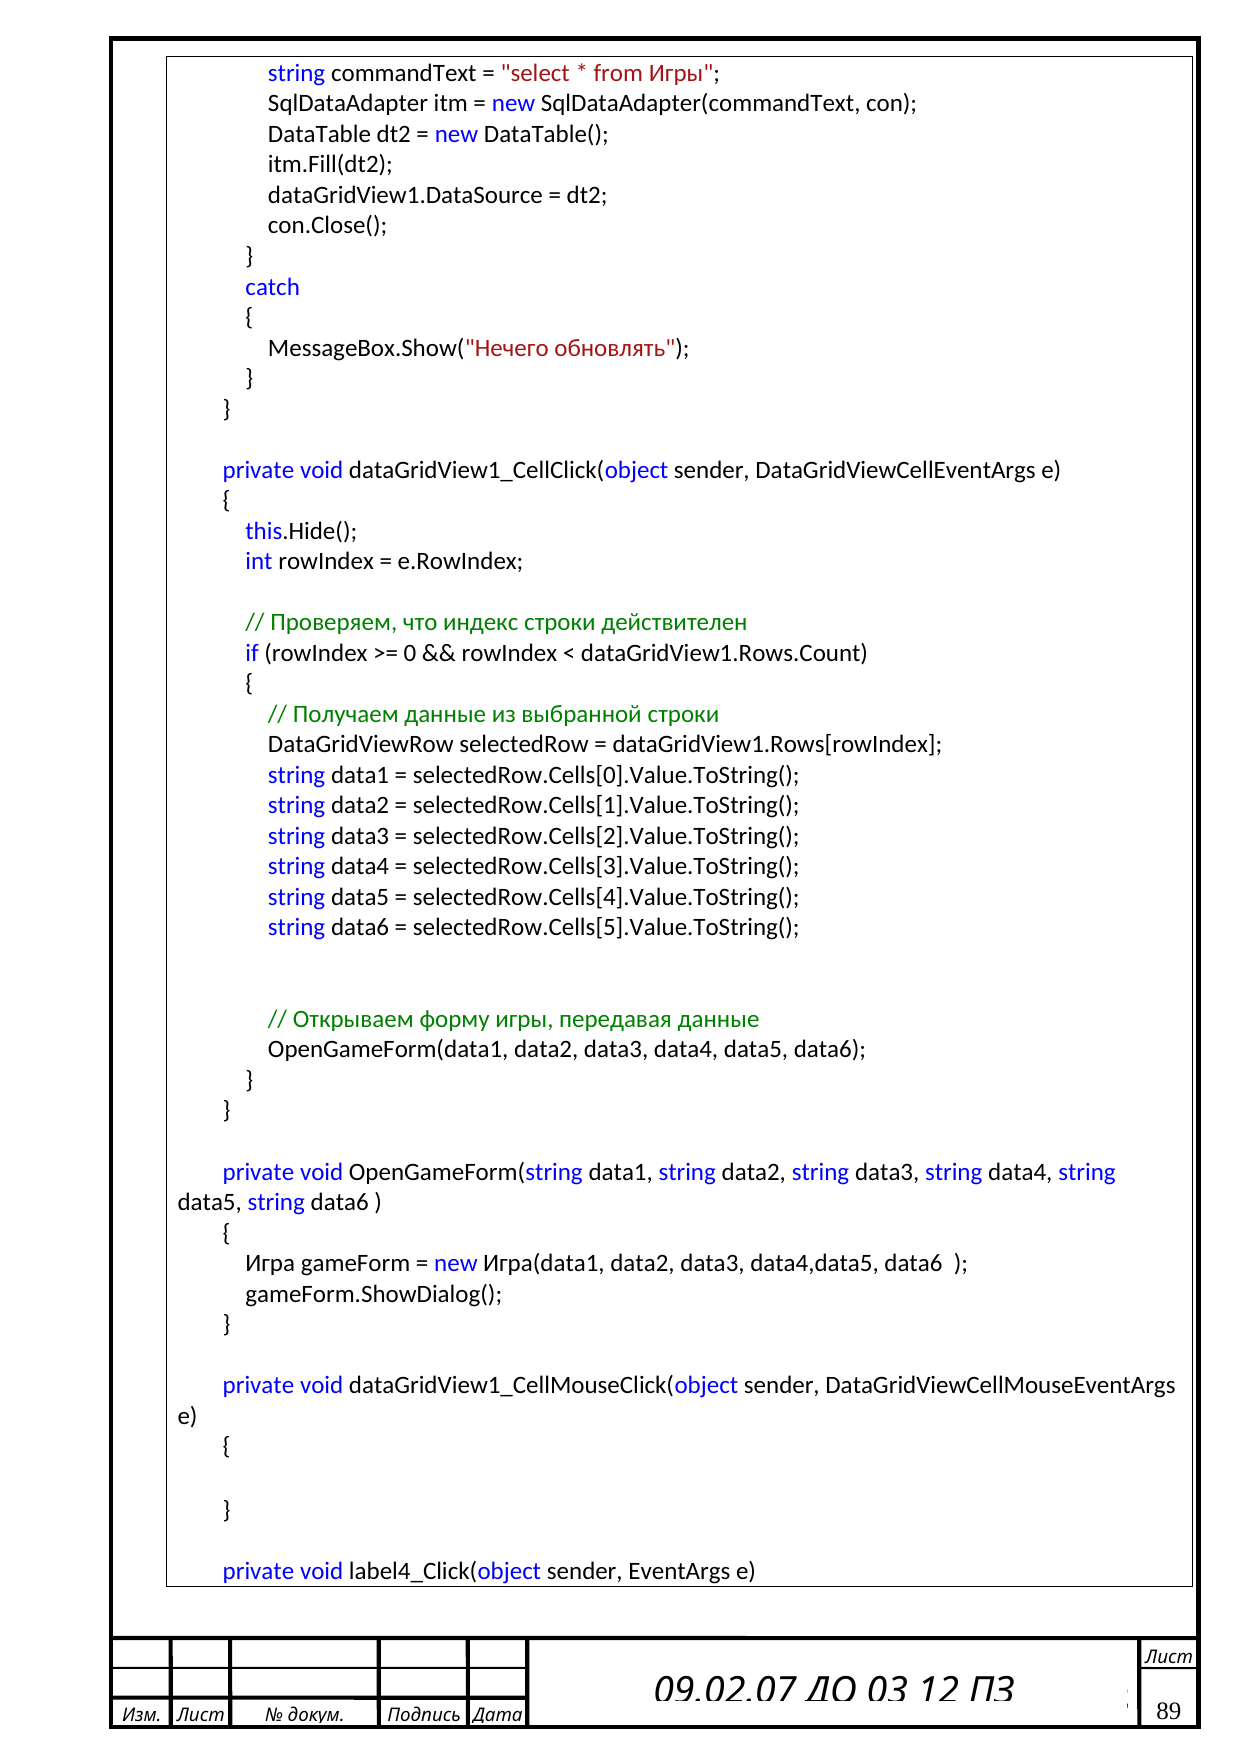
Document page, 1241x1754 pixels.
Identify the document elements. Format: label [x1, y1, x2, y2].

table_header [167, 57, 1192, 1586]
